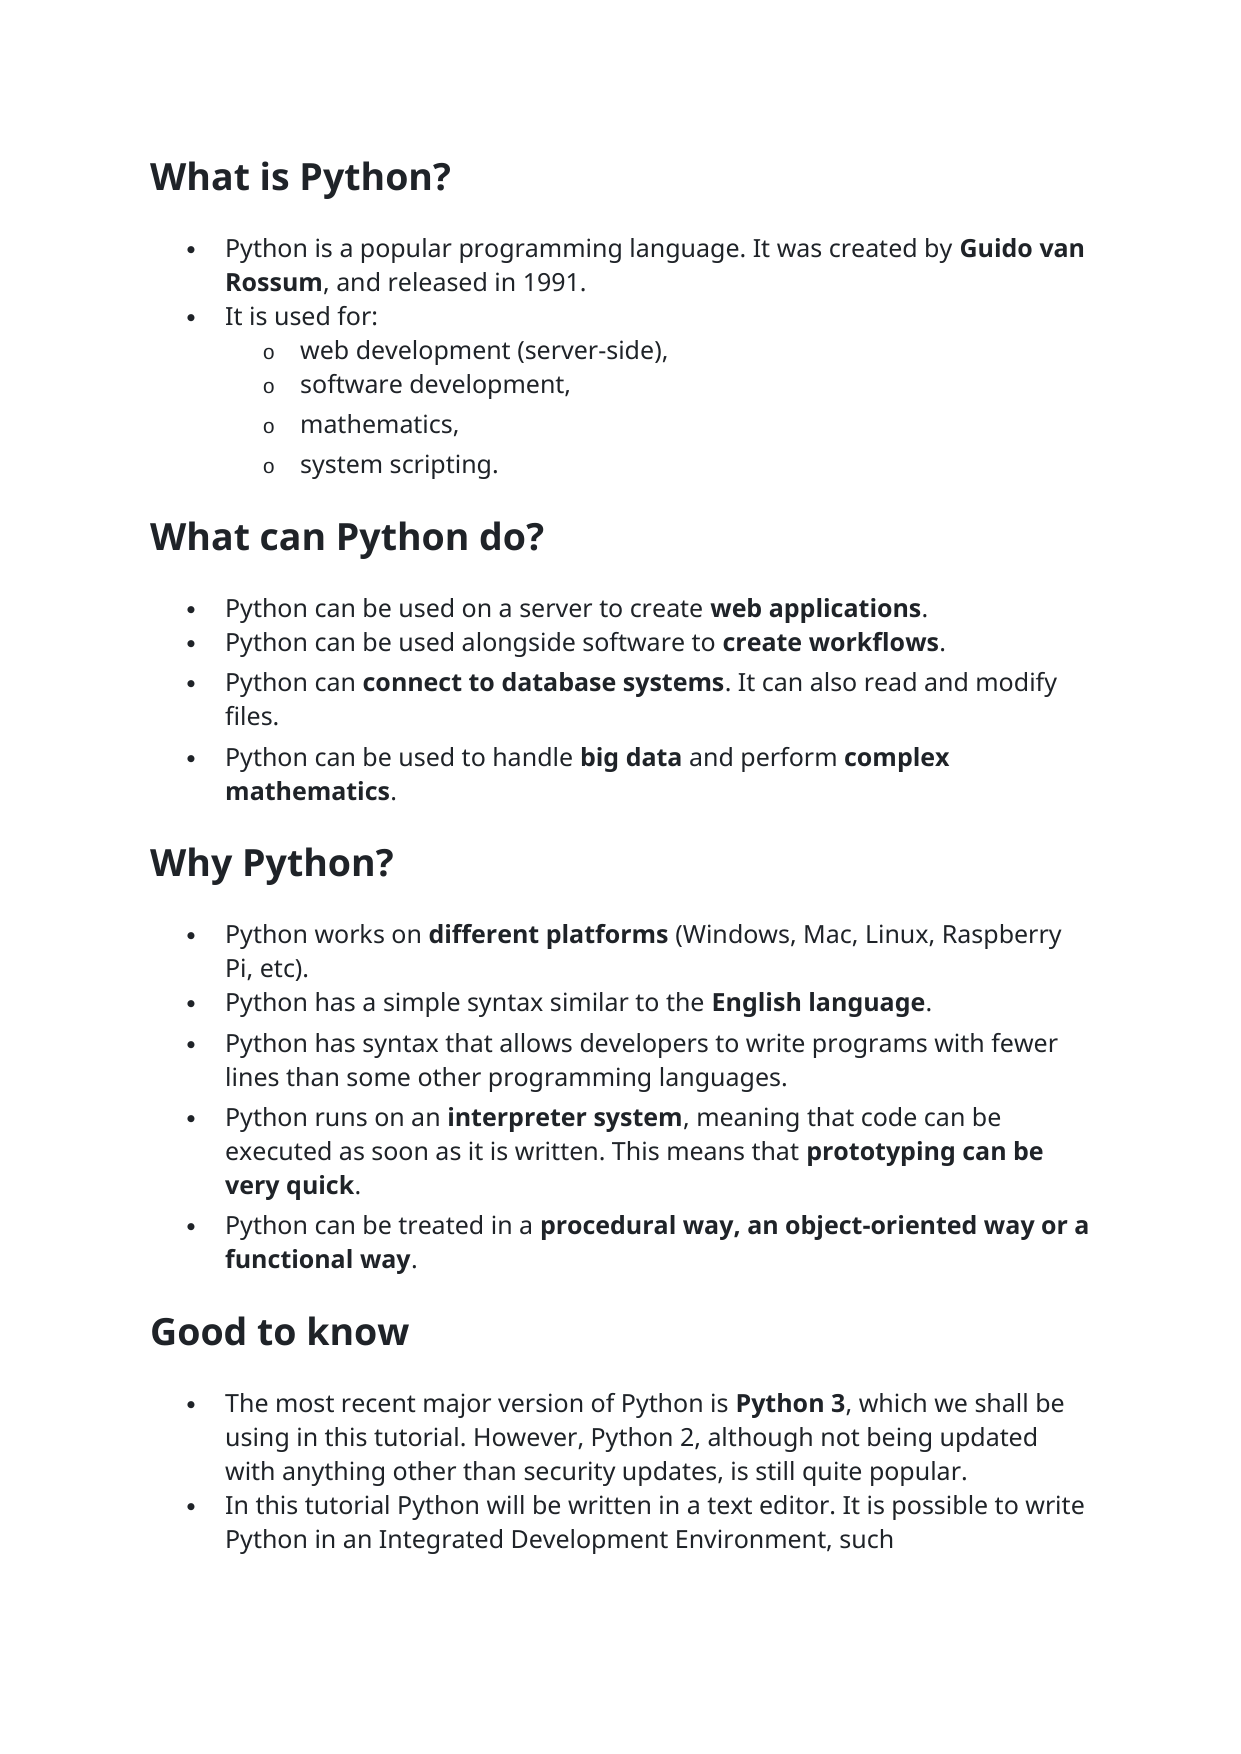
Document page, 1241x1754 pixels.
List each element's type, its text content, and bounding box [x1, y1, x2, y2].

list Python can be used to handle big data and perform complex mathematics. [187, 739, 1090, 807]
list It is used for: [187, 298, 1090, 332]
list The most recent major version of Python is Python 3, which we shall be using in this tutorial. However, Python 2, although not being updated with anything other than security updates, is still quite popular. [187, 1386, 1090, 1488]
list Python can be treated in a procedural way, an object-oriented way or a functional way. [187, 1208, 1090, 1276]
list Python has a simple syntax similar to the English language. [187, 985, 1090, 1019]
list Python has syntax that allows developers to write programs with fewer lines than some other programming languages. [187, 1025, 1090, 1093]
text What is Python? [150, 150, 1090, 201]
list system scripting. [262, 447, 1090, 481]
list Python is a popular programming language. It was created by Guido van Rossum, and released in 1991. [187, 230, 1090, 298]
list Python runs on an interpreter system, meaning that code can be executed as soon as it is written. This means that prototyping can be very quick. [187, 1099, 1090, 1202]
list software development, [262, 366, 1090, 401]
text Good to know [150, 1305, 1090, 1356]
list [187, 1488, 1090, 1556]
list mathematics, [262, 407, 1090, 441]
text Why Python? [150, 837, 1090, 888]
list Python works on different platforms (Windows, Mac, Linux, Raspberry Pi, etc). [187, 917, 1090, 985]
list Python can be used on a server to create web applications. [187, 591, 1090, 624]
text What can Python do? [150, 510, 1090, 561]
list Python can be used alongside software to create workflows. [187, 624, 1090, 659]
list Python can connect to database systems. It can also read and modify files. [187, 665, 1090, 733]
list web development (server-side), [262, 332, 1090, 366]
